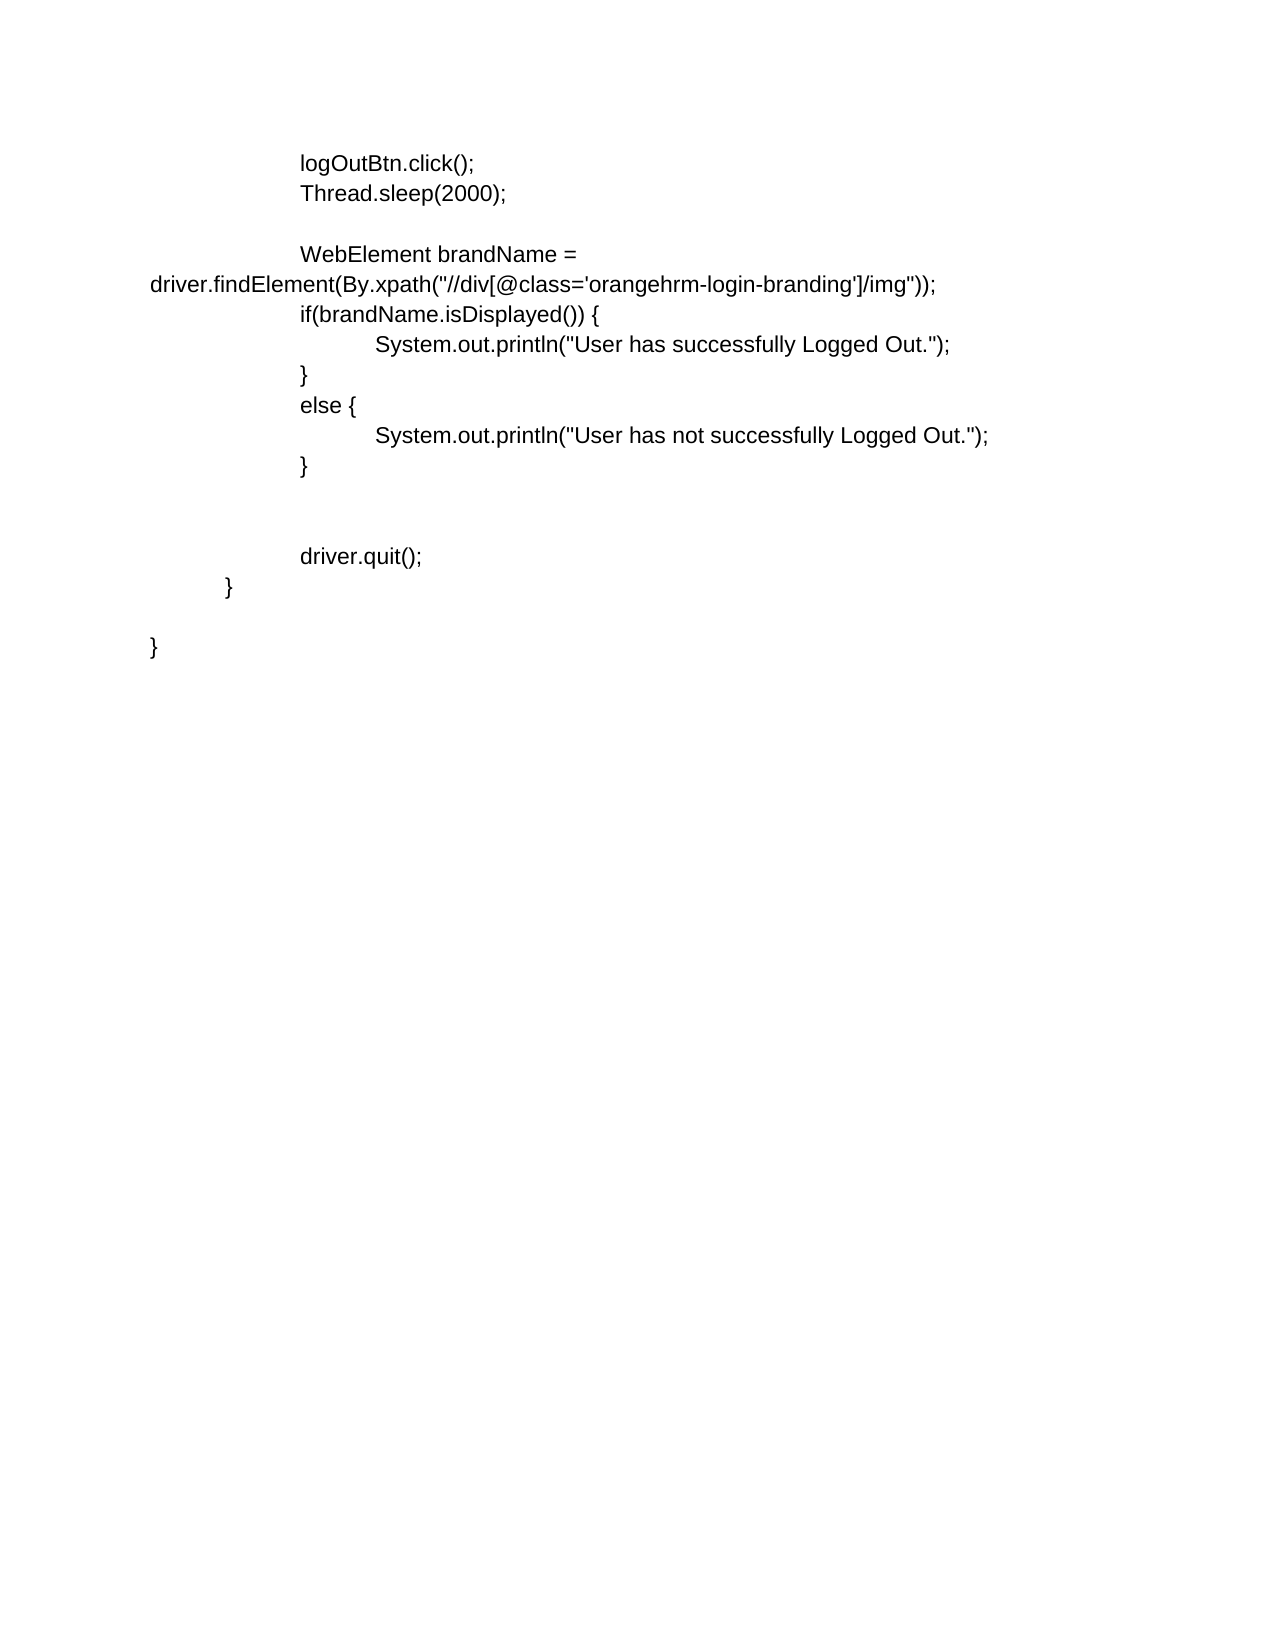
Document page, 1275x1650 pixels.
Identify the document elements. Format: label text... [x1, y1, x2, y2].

text System.out.println("User has successfully Logged Out."); [150, 331, 1125, 358]
text } [150, 633, 1125, 660]
text Thread.sleep(2000); [150, 180, 1125, 207]
text driver.quit(); [150, 543, 1125, 569]
text } [150, 573, 1125, 599]
text if(brandName.isDisplayed()) { [150, 301, 1125, 327]
text } [150, 452, 1125, 478]
text } [150, 361, 1125, 388]
text WebElement brandName = driver.findElement(By.xpath("//div[@class='orangehrm-login-branding']/img")); [150, 241, 1125, 297]
text System.out.println("User has not successfully Logged Out."); [150, 422, 1125, 448]
text else { [150, 392, 1125, 418]
text logOutBtn.click(); [150, 150, 1125, 176]
